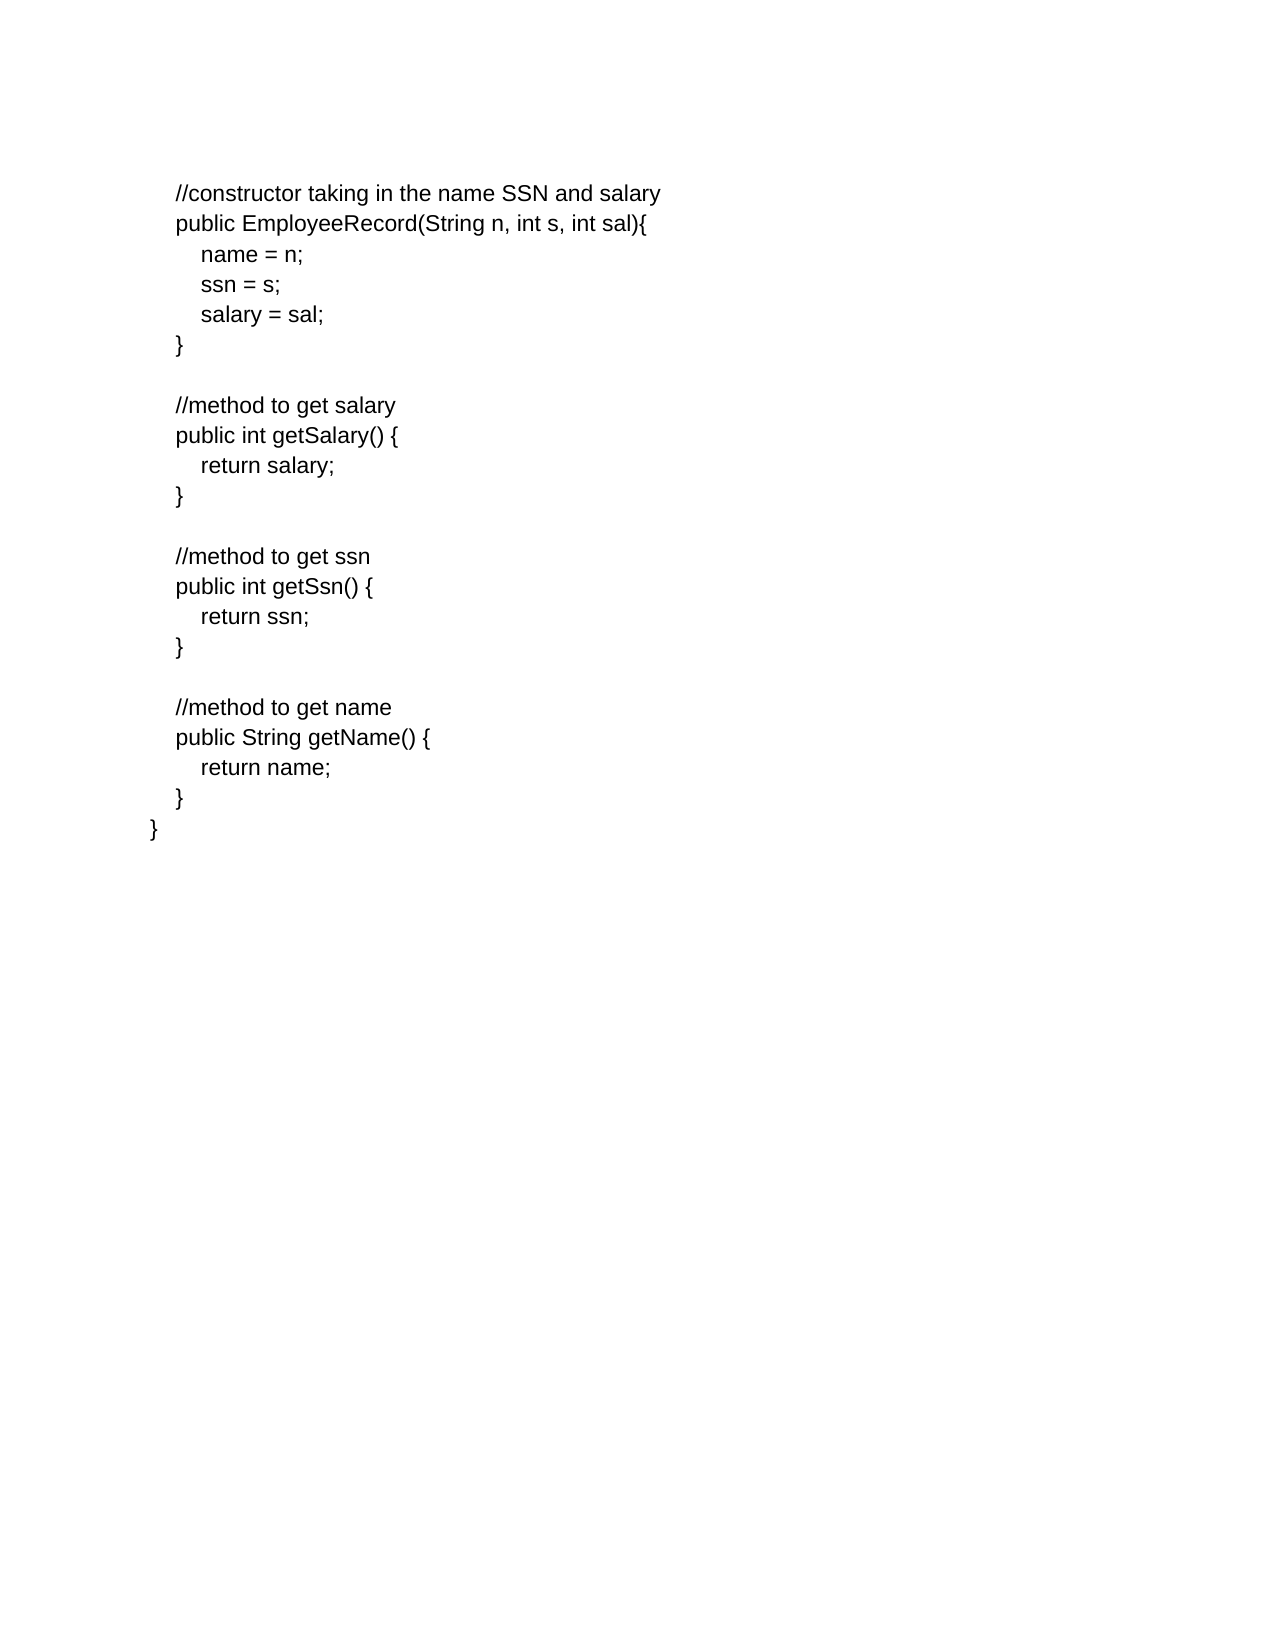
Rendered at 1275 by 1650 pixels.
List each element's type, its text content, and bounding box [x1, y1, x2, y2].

text public String getName() { [150, 724, 1125, 750]
text } [150, 784, 1125, 811]
text //method to get name [150, 694, 1125, 720]
text ssn = s; [150, 271, 1125, 297]
text public int getSsn() { [150, 573, 1125, 599]
text return salary; [150, 452, 1125, 478]
text return name; [150, 754, 1125, 781]
text //method to get salary [150, 392, 1125, 418]
text name = n; [150, 241, 1125, 267]
text } [150, 331, 1125, 358]
text return ssn; [150, 603, 1125, 629]
text } [150, 814, 1125, 841]
text } [150, 482, 1125, 509]
text } [150, 633, 1125, 660]
text //constructor taking in the name SSN and salary [150, 180, 1125, 207]
text salary = sal; [150, 301, 1125, 327]
text public int getSalary() { [150, 422, 1125, 448]
text public EmployeeRecord(String n, int s, int sal){ [150, 210, 1125, 237]
text //method to get ssn [150, 543, 1125, 569]
